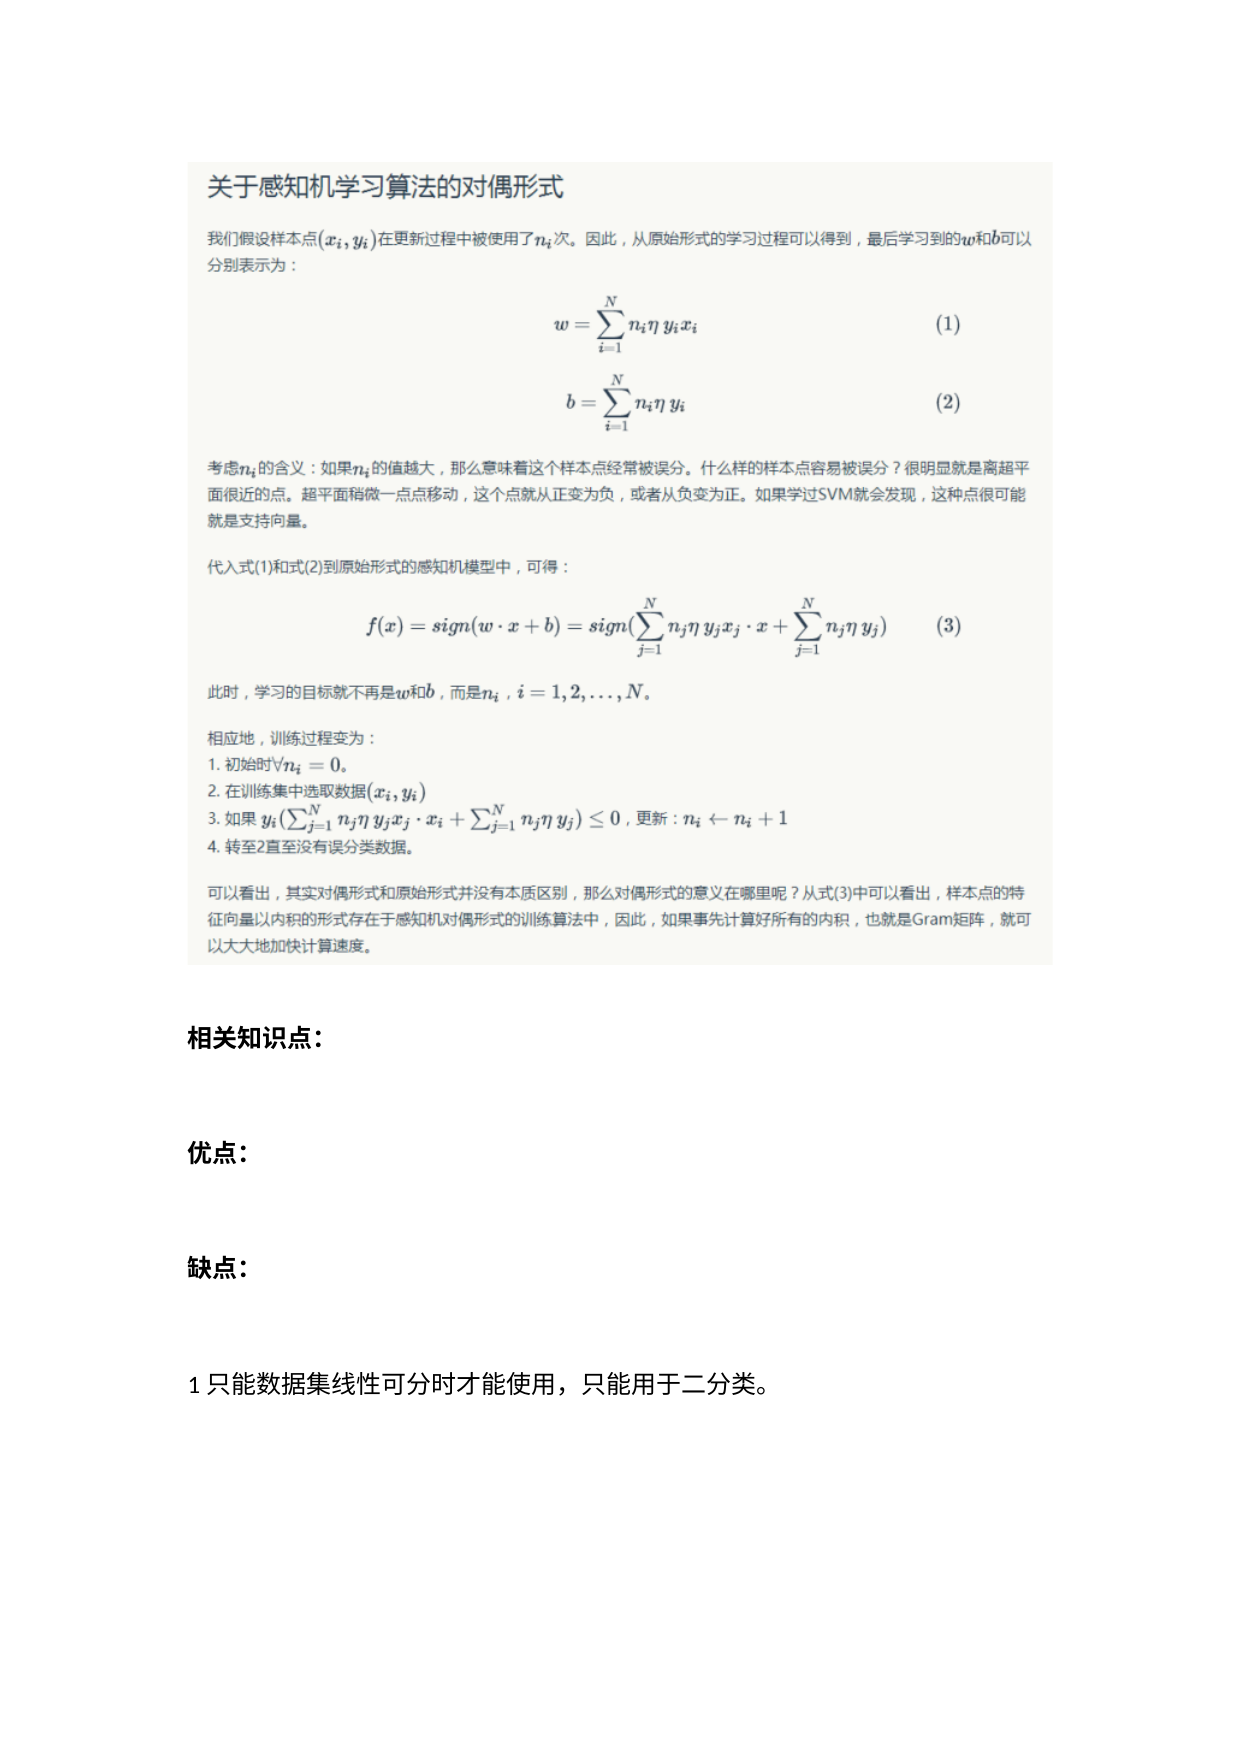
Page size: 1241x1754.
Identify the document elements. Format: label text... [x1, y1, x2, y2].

picture [187, 162, 1053, 965]
subtitle 缺点： [187, 1234, 1053, 1299]
text 1 只能数据集线性可分时才能使用，只能用于二分类。 [187, 1350, 1053, 1415]
subtitle 优点： [187, 1119, 1053, 1184]
subtitle 相关知识点： [187, 1004, 1053, 1069]
